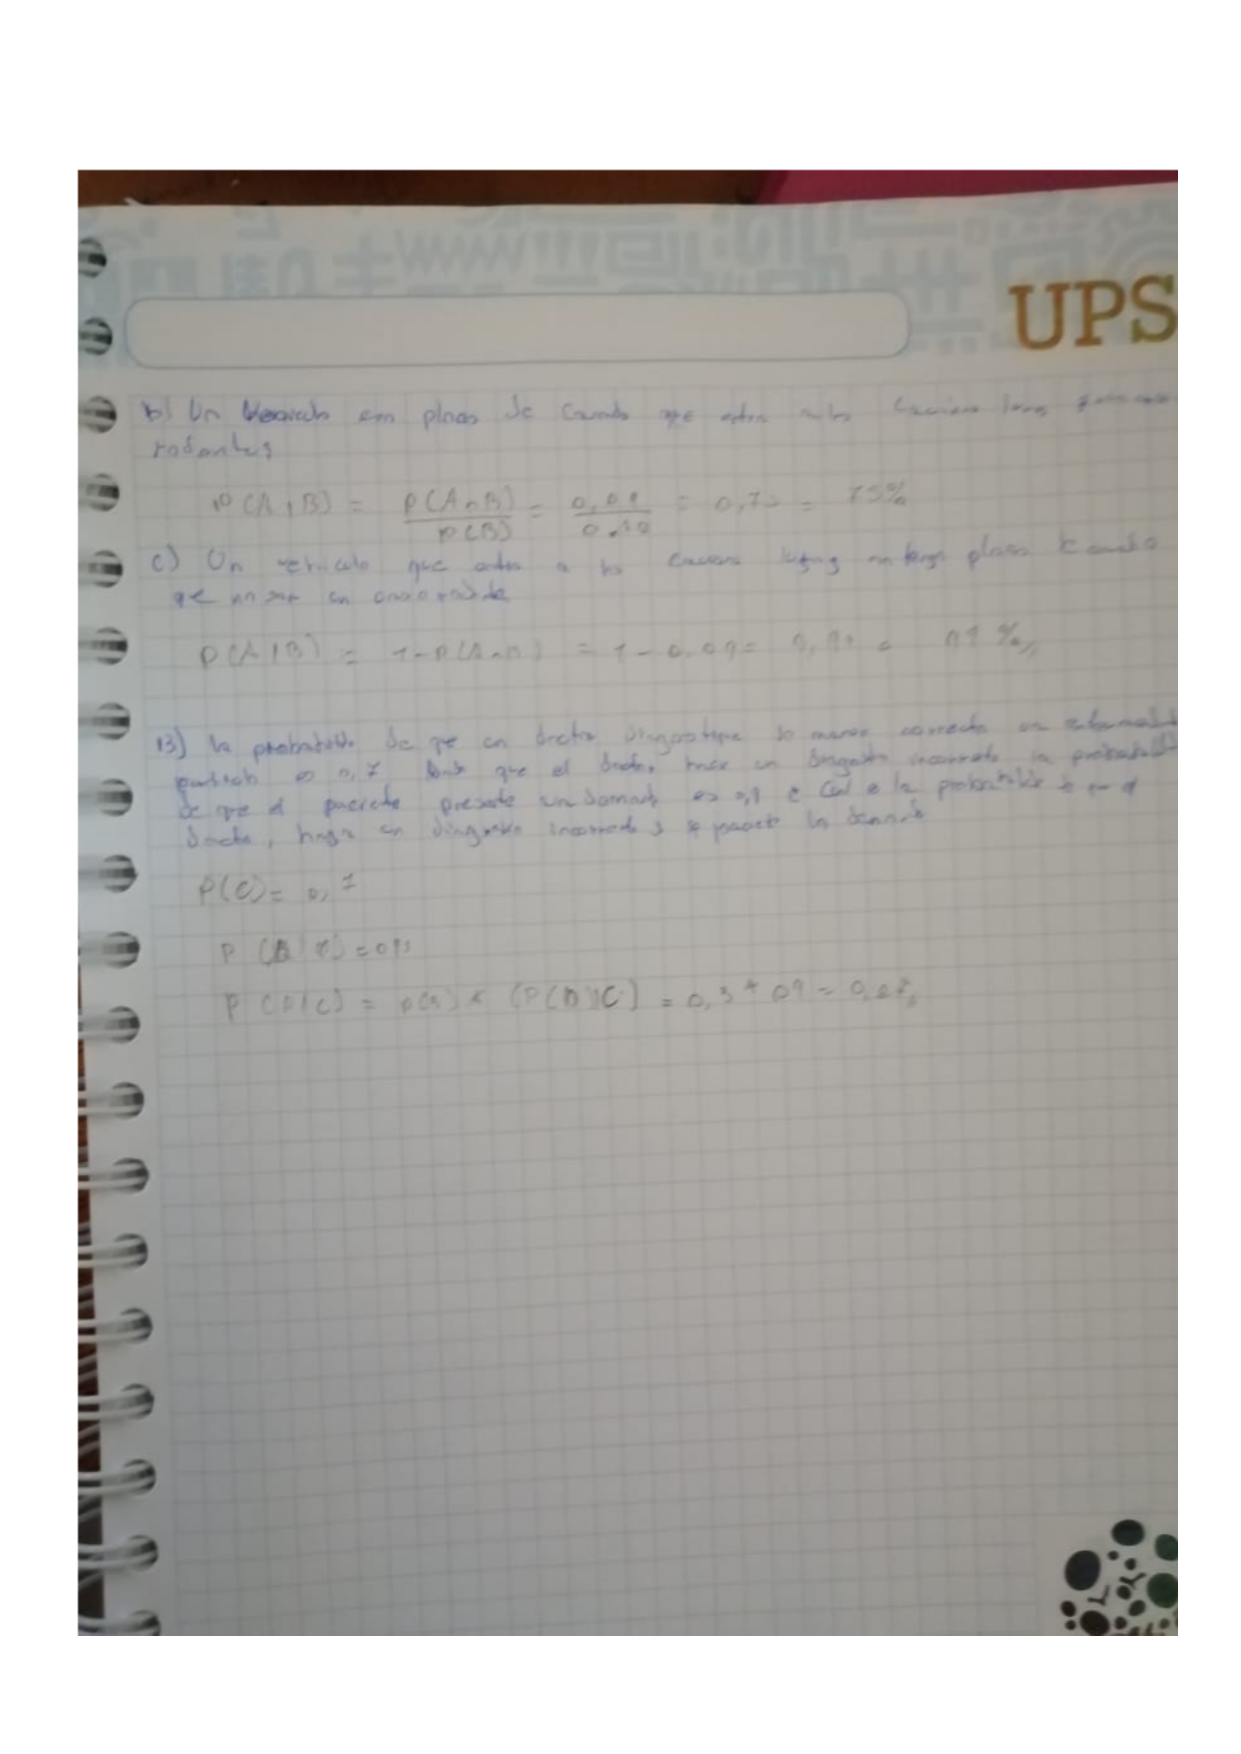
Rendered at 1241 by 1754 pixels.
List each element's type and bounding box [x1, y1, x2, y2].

picture [79, 171, 1178, 1634]
